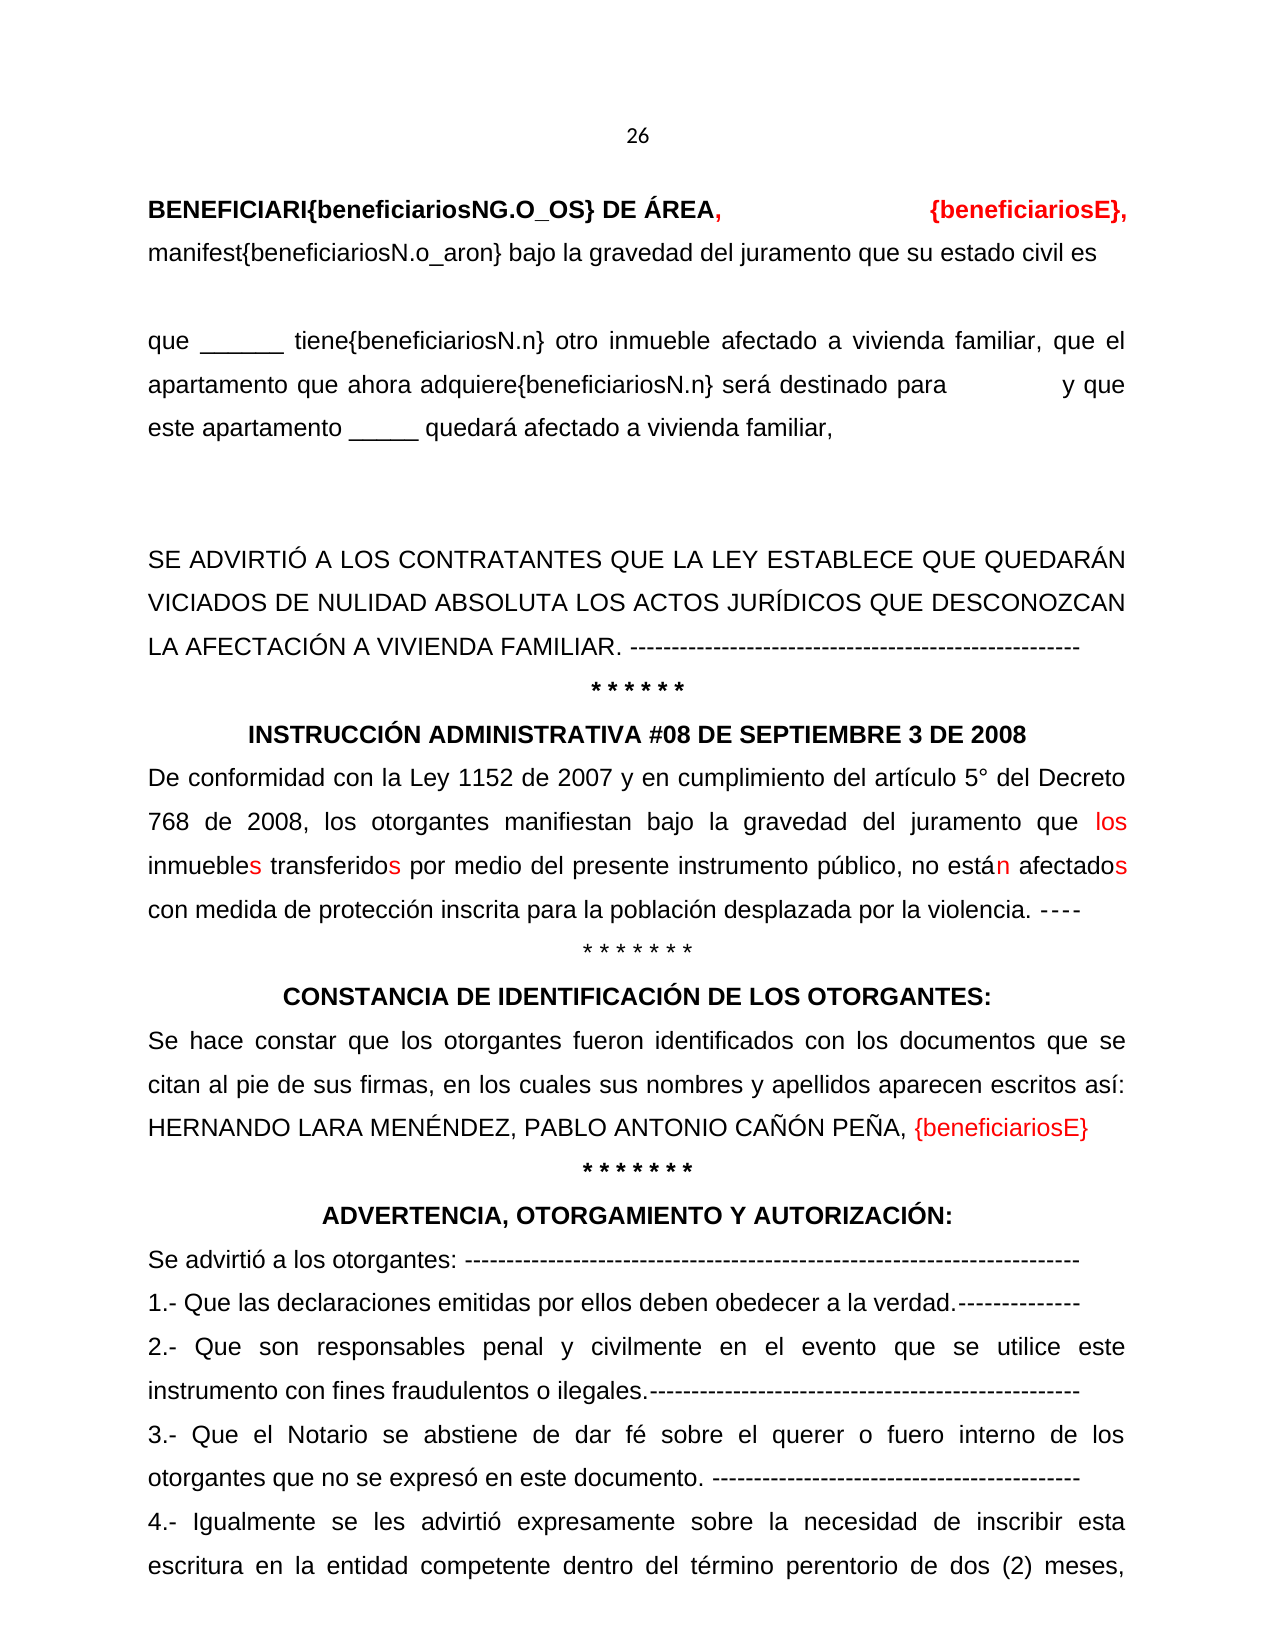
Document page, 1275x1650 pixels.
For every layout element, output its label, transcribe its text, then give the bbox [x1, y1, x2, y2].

text 1.- Que las declaraciones emitidas por ellos deben obedecer a la verdad. [148, 1277, 1127, 1321]
text Se advirtió a los otorgantes: [148, 1233, 1127, 1277]
text * * * * * * * [148, 927, 1127, 971]
text 2.- Que son responsables penal y civilmente en el evento que se utilice este instrumento con fines fraudulentos o ilegales. [148, 1321, 1127, 1408]
text SE ADVIRTIÓ A LOS CONTRATANTES QUE LA LEY ESTABLECE QUE QUEDARÁN VICIADOS DE NULIDAD ABSOLUTA LOS ACTOS JURÍDICOS QUE DESCONOZCAN LA AFECTACIÓN A VIVIENDA FAMILIAR. [148, 533, 1127, 664]
text ADVERTENCIA, OTORGAMIENTO Y AUTORIZACIÓN: [148, 1189, 1127, 1233]
text que ______ tiene{beneficiariosN.n} otro inmueble afectado a vivienda familiar, que el apartamento que ahora adquiere{beneficiariosN.n} será destinado para y que este apartamento _____ quedará afectado a vivienda familiar, [148, 314, 1127, 446]
text INSTRUCCIÓN ADMINISTRATIVA #08 DE SEPTIEMBRE 3 DE 2008 [148, 708, 1127, 752]
text CONSTANCIA DE IDENTIFICACIÓN DE LOS OTORGANTES: [148, 971, 1127, 1014]
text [148, 1496, 1127, 1583]
text * * * * * * * [148, 1146, 1127, 1189]
text * * * * * * [148, 664, 1127, 708]
text 3.- Que el Notario se abstiene de dar fé sobre el querer o fuero interno de los otorgantes que no se expresó en este documento. [148, 1408, 1127, 1496]
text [148, 183, 1127, 271]
text De conformidad con la Ley 1152 de 2007 y en cumplimiento del artículo 5° del Decreto 768 de 2008, los otorgantes manifiestan bajo la gravedad del juramento que los inmuebles transferidos por medio del presente instrumento público, no están afectados con medida de protección inscrita para la población desplazada por la violencia. [148, 752, 1127, 927]
text Se hace constar que los otorgantes fueron identificados con los documentos que se citan al pie de sus firmas, en los cuales sus nombres y apellidos aparecen escritos así: HERNANDO LARA MENÉNDEZ, PABLO ANTONIO CAÑÓN PEÑA, {beneficiariosE} [148, 1014, 1127, 1146]
